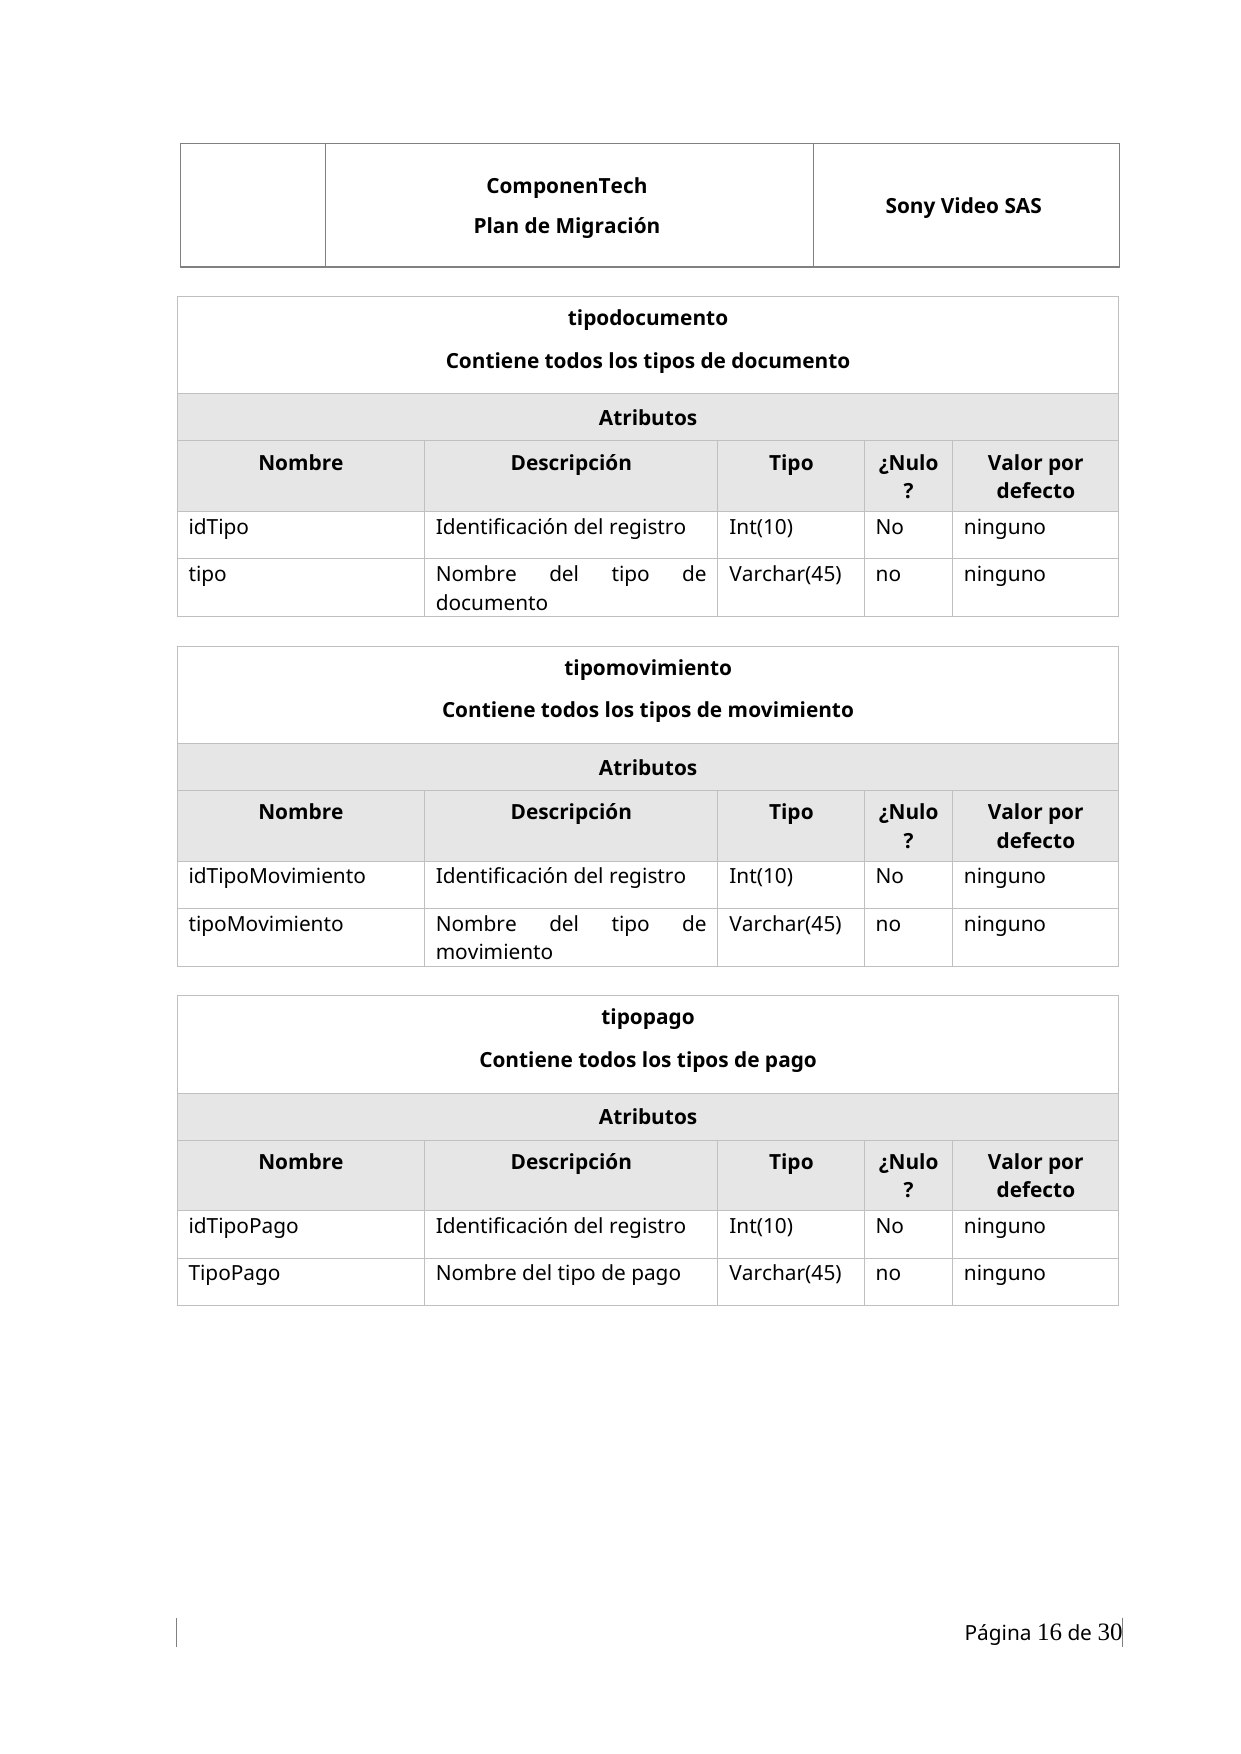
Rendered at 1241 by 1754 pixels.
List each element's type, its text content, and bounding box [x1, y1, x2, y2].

table_header tipomovimiento [178, 647, 1118, 696]
table_cell Contiene todos los tipos de documento [178, 346, 1118, 393]
table_cell Valor por defecto [953, 791, 1118, 861]
table_header tipodocumento [178, 297, 1118, 346]
table_cell ninguno [953, 512, 1118, 558]
table_cell ¿Nulo? [865, 441, 952, 511]
table_cell Identificación del registro [425, 1211, 717, 1257]
table_cell ninguno [953, 559, 1118, 616]
table_cell Valor por defecto [953, 441, 1118, 511]
table_cell ¿Nulo? [865, 791, 952, 861]
table_cell ninguno [953, 862, 1118, 908]
table_cell no [865, 909, 952, 966]
table_cell TipoPago [178, 1259, 424, 1305]
table_cell Nombre [178, 1141, 424, 1210]
table_cell idTipoMovimiento [178, 862, 424, 908]
table_cell Varchar(45) [718, 1259, 864, 1305]
table_cell Identificación del registro [425, 512, 717, 558]
table_cell tipo [178, 559, 424, 616]
table_cell Int(10) [718, 862, 864, 908]
table_cell No [865, 1211, 952, 1257]
table_cell Nombre [178, 441, 424, 511]
table_cell Nombre [178, 791, 424, 861]
table_cell Descripción [425, 791, 717, 861]
table_cell Varchar(45) [718, 559, 864, 616]
table_cell Nombre del tipo de documento [425, 559, 717, 616]
table_cell Atributos [178, 1094, 1118, 1140]
table_cell tipoMovimiento [178, 909, 424, 966]
table_cell ninguno [953, 1259, 1118, 1305]
table_cell Valor por defecto [953, 1141, 1118, 1210]
table_cell idTipoPago [178, 1211, 424, 1257]
table_cell Identificación del registro [425, 862, 717, 908]
table_cell No [865, 862, 952, 908]
table_cell No [865, 512, 952, 558]
table_cell Atributos [178, 744, 1118, 790]
table_cell ¿Nulo? [865, 1141, 952, 1210]
table_cell Descripción [425, 441, 717, 511]
table_cell no [865, 559, 952, 616]
table_header tipopago [178, 996, 1118, 1045]
table_cell Atributos [178, 394, 1118, 440]
table_cell idTipo [178, 512, 424, 558]
table_cell Nombre del tipo de movimiento [425, 909, 717, 966]
table_cell Tipo [718, 1141, 864, 1210]
table_cell Int(10) [718, 1211, 864, 1257]
table_cell Nombre del tipo de pago [425, 1259, 717, 1305]
table_cell Descripción [425, 1141, 717, 1210]
table_cell Contiene todos los tipos de movimiento [178, 696, 1118, 743]
table_cell ninguno [953, 909, 1118, 966]
table_cell Tipo [718, 791, 864, 861]
table_cell no [865, 1259, 952, 1305]
table_cell Contiene todos los tipos de pago [178, 1045, 1118, 1092]
table_cell Int(10) [718, 512, 864, 558]
table_cell Tipo [718, 441, 864, 511]
table_cell Varchar(45) [718, 909, 864, 966]
table_cell ninguno [953, 1211, 1118, 1257]
